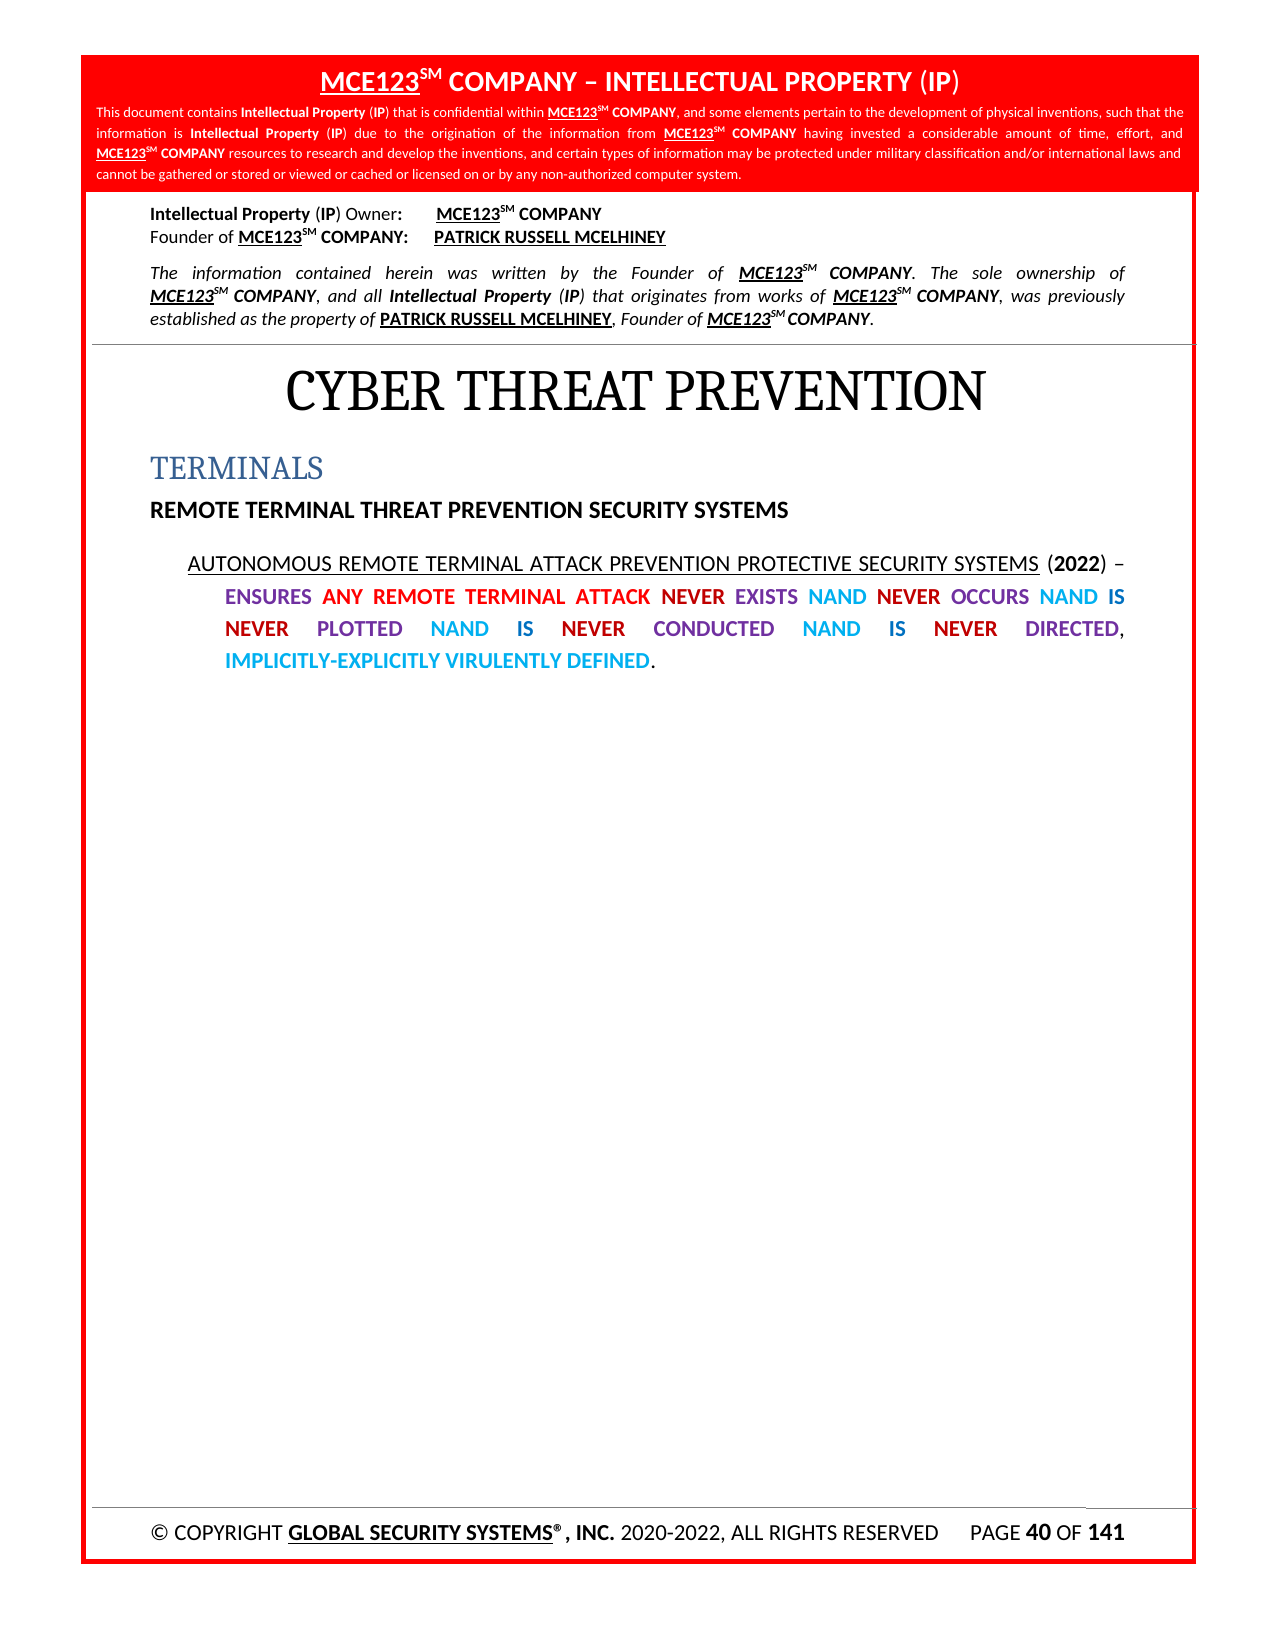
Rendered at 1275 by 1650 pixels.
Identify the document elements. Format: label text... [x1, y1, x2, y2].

text REMOTE TERMINAL THREAT PREVENTION SECURITY SYSTEMS [150, 494, 1125, 524]
subtitle TERMINALS [150, 450, 1125, 488]
title CYBER THREAT PREVENTION [150, 358, 1125, 425]
text AUTONOMOUS REMOTE TERMINAL ATTACK PREVENTION PROTECTIVE SECURITY SYSTEMS (2022) – ENSURES ANY REMOTE TERMINAL ATTACK NEVER EXISTS NAND NEVER OCCURS NAND IS NEVER PLOTTED NAND IS NEVER CONDUCTED NAND IS NEVER DIRECTED, IMPLICITLY-EXPLICITLY VIRULENTLY DEFINED. [187, 549, 1125, 674]
